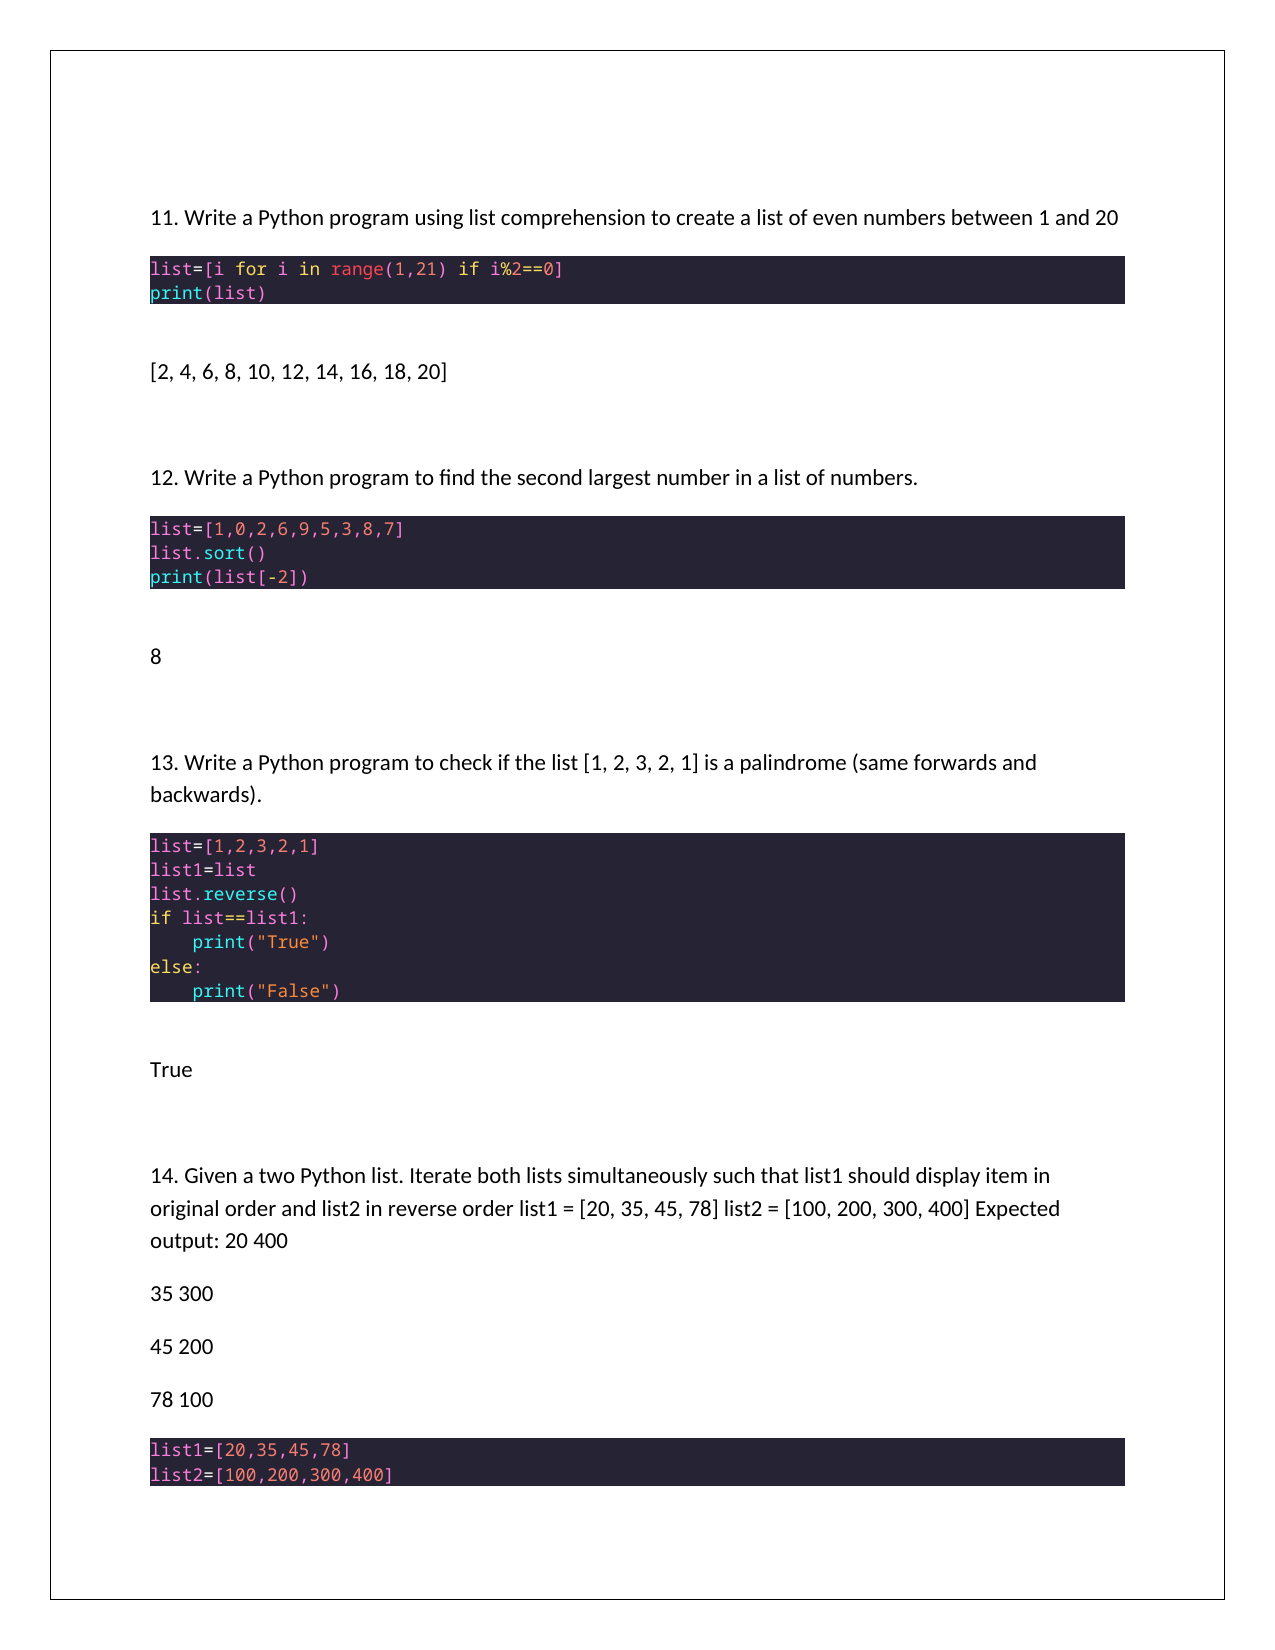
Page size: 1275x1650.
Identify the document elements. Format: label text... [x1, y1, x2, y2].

text 78 100 [150, 1385, 1125, 1413]
text list=[1,2,3,2,1] [150, 833, 1125, 857]
text 13. Write a Python program to check if the list [1, 2, 3, 2, 1] is a palindrome (same forwards and backwards). [150, 748, 1125, 808]
text print("True") [150, 930, 1125, 954]
text print(list) [150, 280, 1125, 304]
text list2=[100,200,300,400] [150, 1462, 1125, 1486]
text 11. Write a Python program using list comprehension to create a list of even numbers between 1 and 20 [150, 203, 1125, 231]
text 14. Given a two Python list. Iterate both lists simultaneously such that list1 should display item in original order and list2 in reverse order list1 = [20, 35, 45, 78] list2 = [100, 200, 300, 400] Expected output: 20 400 [150, 1161, 1125, 1254]
text if list==list1: [150, 906, 1125, 930]
text 12. Write a Python program to find the second largest number in a list of numbers. [150, 463, 1125, 491]
text 8 [150, 642, 1125, 670]
text list=[1,0,2,6,9,5,3,8,7] [150, 516, 1125, 541]
text 45 200 [150, 1332, 1125, 1360]
text list=[i for i in range(1,21) if i%2==0] [150, 256, 1125, 280]
text list1=list [150, 857, 1125, 882]
text list.reverse() [150, 882, 1125, 906]
text list1=[20,35,45,78] [150, 1438, 1125, 1462]
text else: [150, 954, 1125, 978]
text 35 300 [150, 1279, 1125, 1307]
text print("False") [150, 978, 1125, 1002]
text [2, 4, 6, 8, 10, 12, 14, 16, 18, 20] [150, 357, 1125, 385]
text True [150, 1055, 1125, 1083]
text print(list[-2]) [150, 565, 1125, 589]
text list.sort() [150, 541, 1125, 565]
